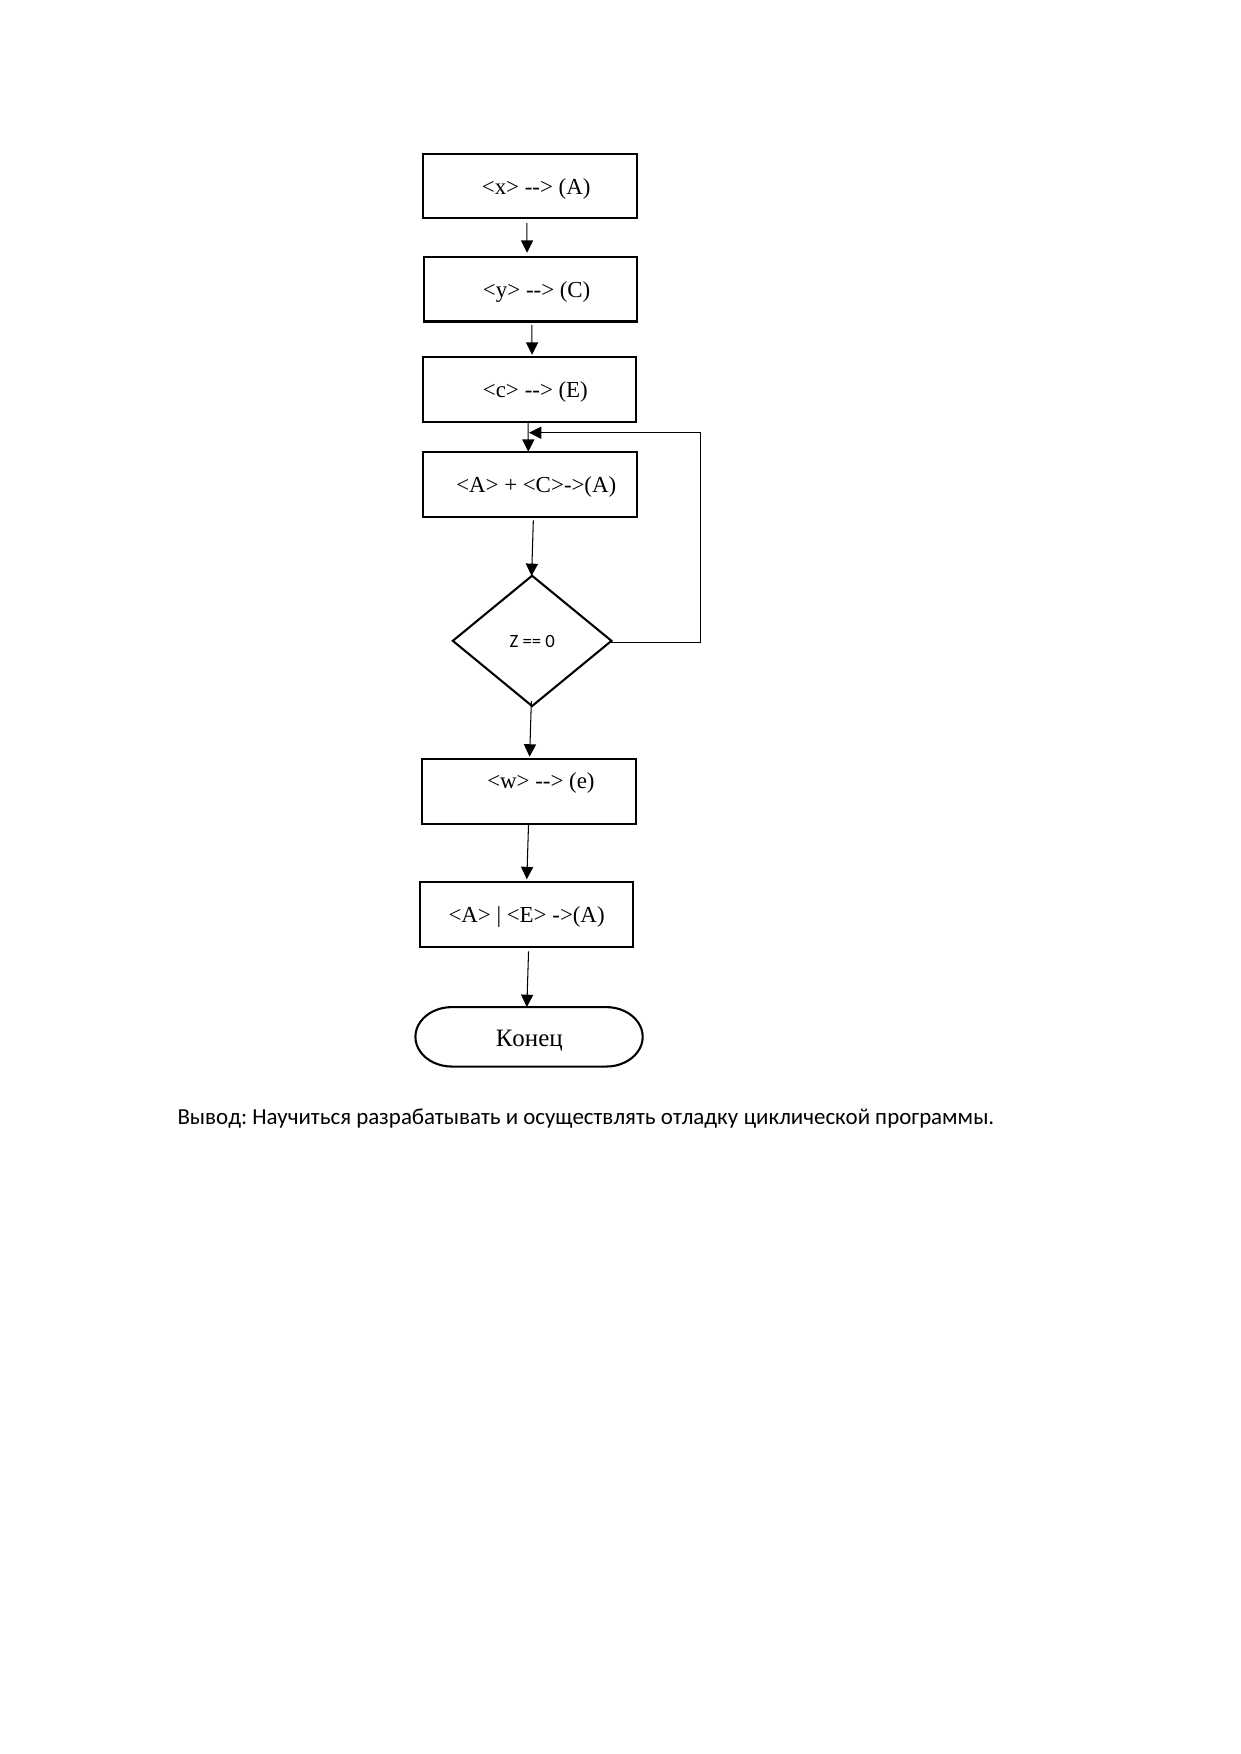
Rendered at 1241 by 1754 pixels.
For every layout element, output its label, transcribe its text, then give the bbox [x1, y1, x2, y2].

text Вывод: Научиться разрабатывать и осуществлять отладку циклической программы. [177, 1102, 1152, 1131]
